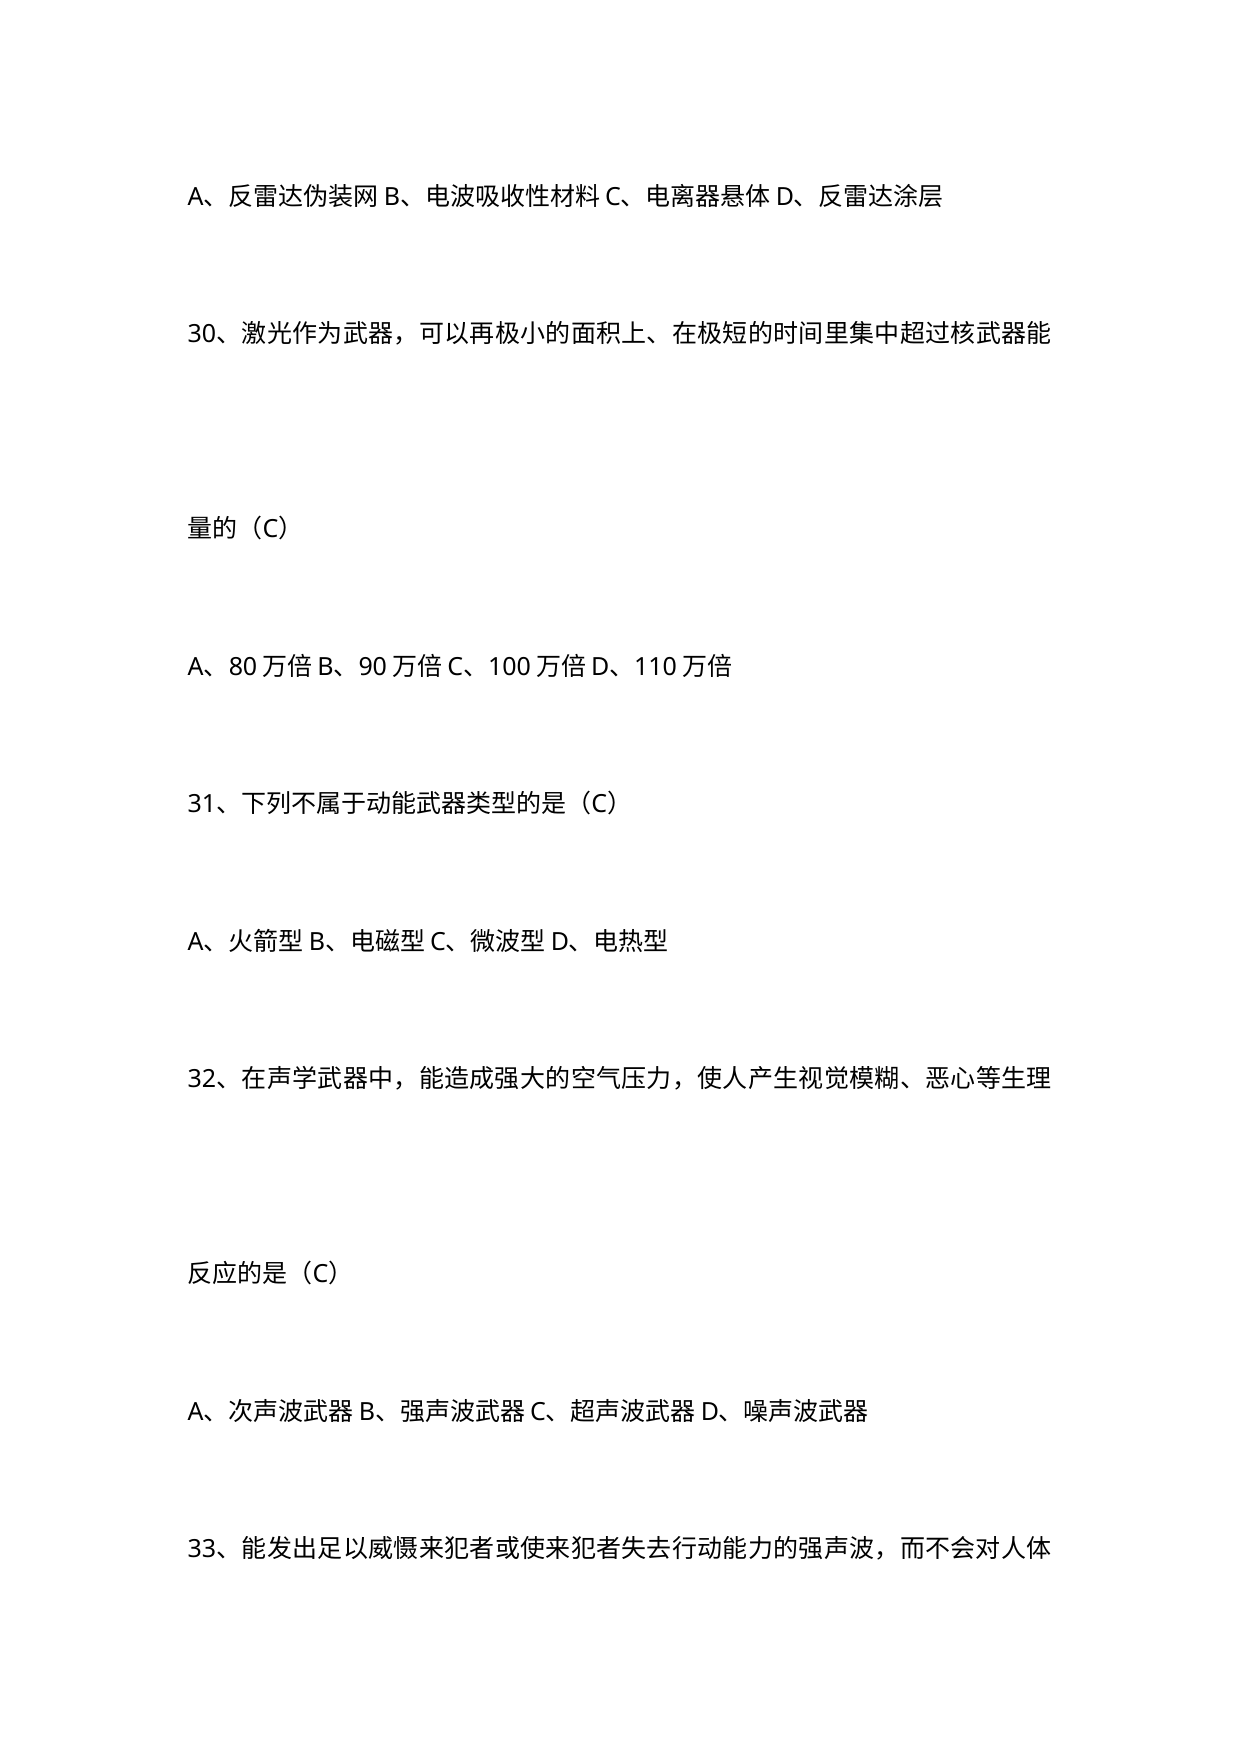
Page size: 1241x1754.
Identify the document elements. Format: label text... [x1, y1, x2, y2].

text A、火箭型B、电磁型C、微波型D、电热型 [187, 907, 1053, 972]
text 30、激光作为武器，可以再极小的面积上、在极短的时间里集中超过核武器能量的（C） [187, 299, 1053, 559]
text A、次声波武器B、强声波武器C、超声波武器D、噪声波武器 [187, 1377, 1053, 1442]
text 32、在声学武器中，能造成强大的空气压力，使人产生视觉模糊、恶心等生理反应的是（C） [187, 1044, 1053, 1304]
text A、反雷达伪装网B、电波吸收性材料C、电离器悬体D、反雷达涂层 [187, 162, 1053, 227]
text 31、下列不属于动能武器类型的是（C） [187, 769, 1053, 834]
text A、80万倍B、90万倍C、100万倍D、110万倍 [187, 632, 1053, 697]
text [187, 1514, 1053, 1579]
